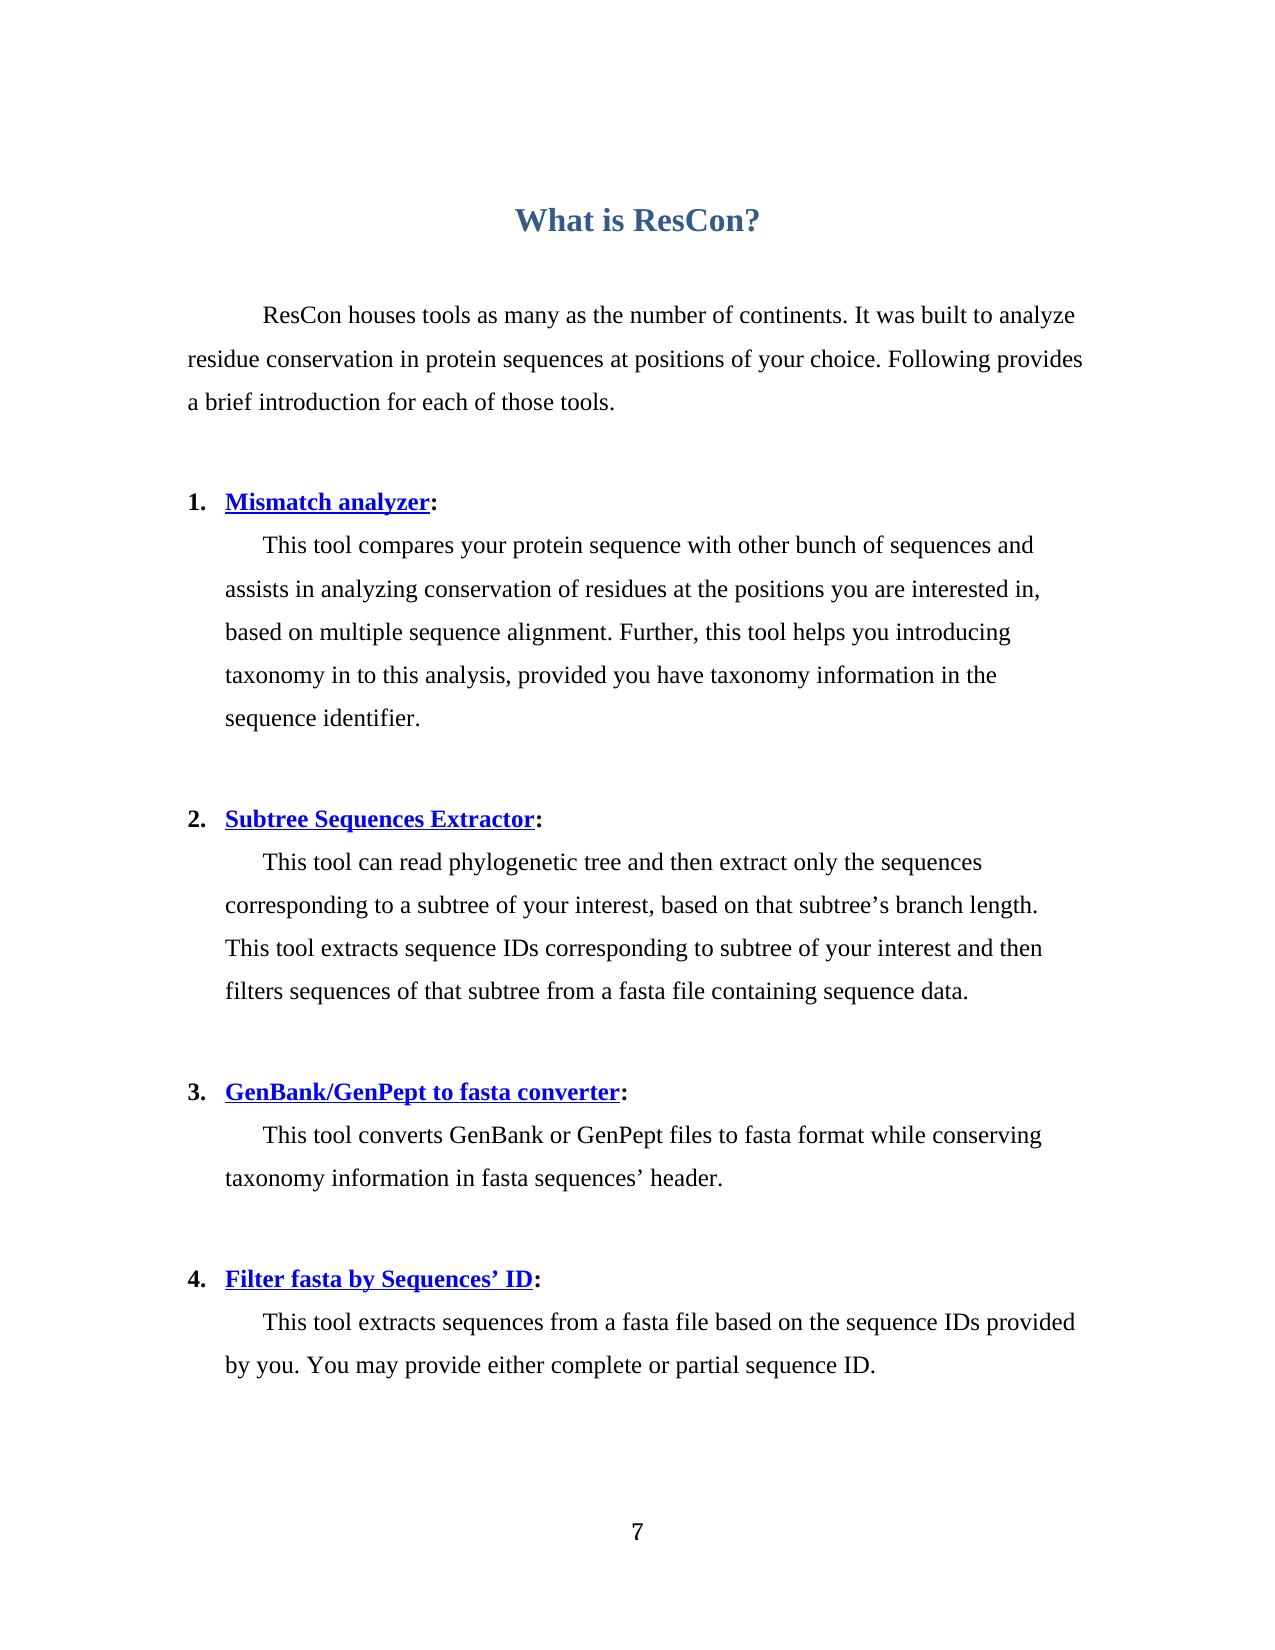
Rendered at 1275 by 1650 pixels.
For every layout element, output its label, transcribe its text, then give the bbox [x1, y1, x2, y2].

subtitle What is ResCon? [187, 200, 1087, 238]
list Mismatch analyzer: [187, 487, 1087, 516]
text ResCon houses tools as many as the number of continents. It was built to analyze residue conservation in protein sequences at positions of your choice. Following provides a brief introduction for each of those tools. [187, 301, 1087, 416]
list This tool extracts sequences from a fasta file based on the sequence IDs provided by you. You may provide either complete or partial sequence ID. [225, 1307, 1087, 1379]
list This tool compares your protein sequence with other bunch of sequences and assists in analyzing conservation of residues at the positions you are interested in, based on multiple sequence alignment. Further, this tool helps you introducing taxonomy in to this analysis, provided you have taxonomy information in the sequence identifier. [225, 531, 1087, 732]
list This tool converts GenBank or GenPept files to fasta format while conserving taxonomy information in fasta sequences’ header. [225, 1120, 1087, 1192]
list This tool can read phylogenetic tree and then extract only the sequences corresponding to a subtree of your interest, based on that subtree’s branch length. This tool extracts sequence IDs corresponding to subtree of your interest and then filters sequences of that subtree from a fasta file containing sequence data. [225, 847, 1087, 1005]
list Filter fasta by Sequences’ ID: [187, 1264, 1087, 1292]
list GenBank/GenPept to fasta converter: [187, 1077, 1087, 1106]
list Subtree Sequences Extractor: [187, 804, 1087, 832]
